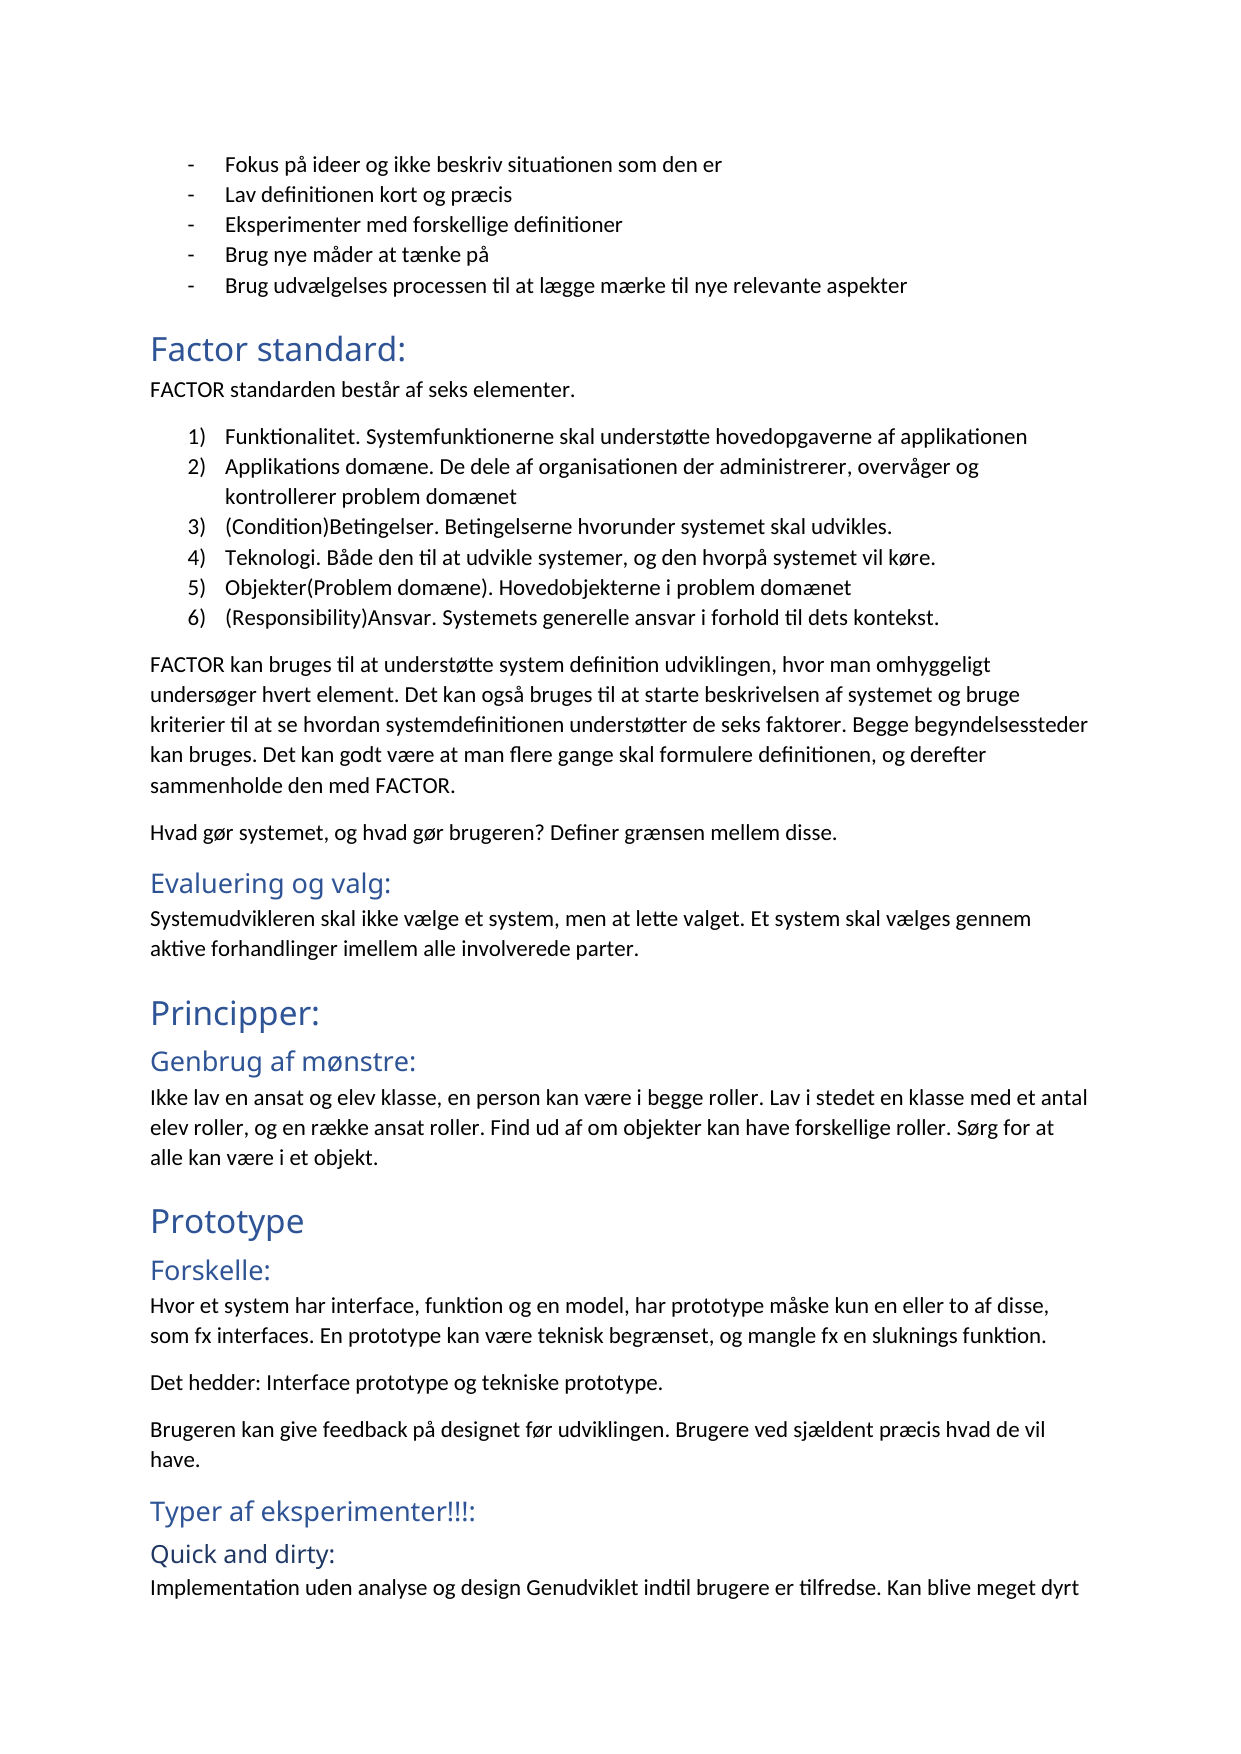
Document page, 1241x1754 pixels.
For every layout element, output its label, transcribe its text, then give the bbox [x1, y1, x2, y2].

text FACTOR standarden består af seks elementer. [150, 375, 1090, 403]
list Teknologi. Både den til at udvikle systemer, og den hvorpå systemet vil køre. [187, 543, 1090, 571]
text Hvad gør systemet, og hvad gør brugeren? Definer grænsen mellem disse. [150, 818, 1090, 846]
list Objekter(Problem domæne). Hovedobjekterne i problem domænet [187, 573, 1090, 601]
subtitle Prototype [150, 1198, 1090, 1244]
text Implementation uden analyse og design Genudviklet indtil brugere er tilfredse. Kan blive meget dyrt [150, 1573, 1090, 1601]
subtitle Forskelle: [150, 1251, 1090, 1288]
list Eksperimenter med forskellige definitioner [187, 210, 1090, 238]
text Brugeren kan give feedback på designet før udviklingen. Brugere ved sjældent præcis hvad de vil have. [150, 1415, 1090, 1473]
text FACTOR kan bruges til at understøtte system definition udviklingen, hvor man omhyggeligt undersøger hvert element. Det kan også bruges til at starte beskrivelsen af systemet og bruge kriterier til at se hvordan systemdefinitionen understøtter de seks faktorer. Begge begyndelsessteder kan bruges. Det kan godt være at man flere gange skal formulere definitionen, og derefter sammenholde den med FACTOR. [150, 650, 1090, 799]
list Lav definitionen kort og præcis [187, 180, 1090, 208]
subtitle Typer af eksperimenter!!!: [150, 1492, 1090, 1529]
text Systemudvikleren skal ikke vælge et system, men at lette valget. Et system skal vælges gennem aktive forhandlinger imellem alle involverede parter. [150, 904, 1090, 963]
subtitle Quick and dirty: [150, 1536, 1090, 1570]
list Brug nye måder at tænke på [187, 241, 1090, 269]
list (Responsibility)Ansvar. Systemets generelle ansvar i forhold til dets kontekst. [187, 603, 1090, 631]
text Det hedder: Interface prototype og tekniske prototype. [150, 1368, 1090, 1396]
subtitle Genbrug af mønstre: [150, 1043, 1090, 1080]
subtitle Principper: [150, 990, 1090, 1035]
subtitle Evaluering og valg: [150, 864, 1090, 901]
list (Condition)Betingelser. Betingelserne hvorunder systemet skal udvikles. [187, 512, 1090, 541]
list Fokus på ideer og ikke beskriv situationen som den er [187, 150, 1090, 178]
list Applikations domæne. De dele af organisationen der administrerer, overvåger og kontrollerer problem domænet [187, 452, 1090, 510]
list Brug udvælgelses processen til at lægge mærke til nye relevante aspekter [187, 271, 1090, 299]
text Ikke lav en ansat og elev klasse, en person kan være i begge roller. Lav i stedet en klasse med et antal elev roller, og en række ansat roller. Find ud af om objekter kan have forskellige roller. Sørg for at alle kan være i et objekt. [150, 1083, 1090, 1171]
subtitle Factor standard: [150, 326, 1090, 371]
list Funktionalitet. Systemfunktionerne skal understøtte hovedopgaverne af applikationen [187, 422, 1090, 450]
text Hvor et system har interface, funktion og en model, har prototype måske kun en eller to af disse, som fx interfaces. En prototype kan være teknisk begrænset, og mangle fx en sluknings funktion. [150, 1291, 1090, 1349]
